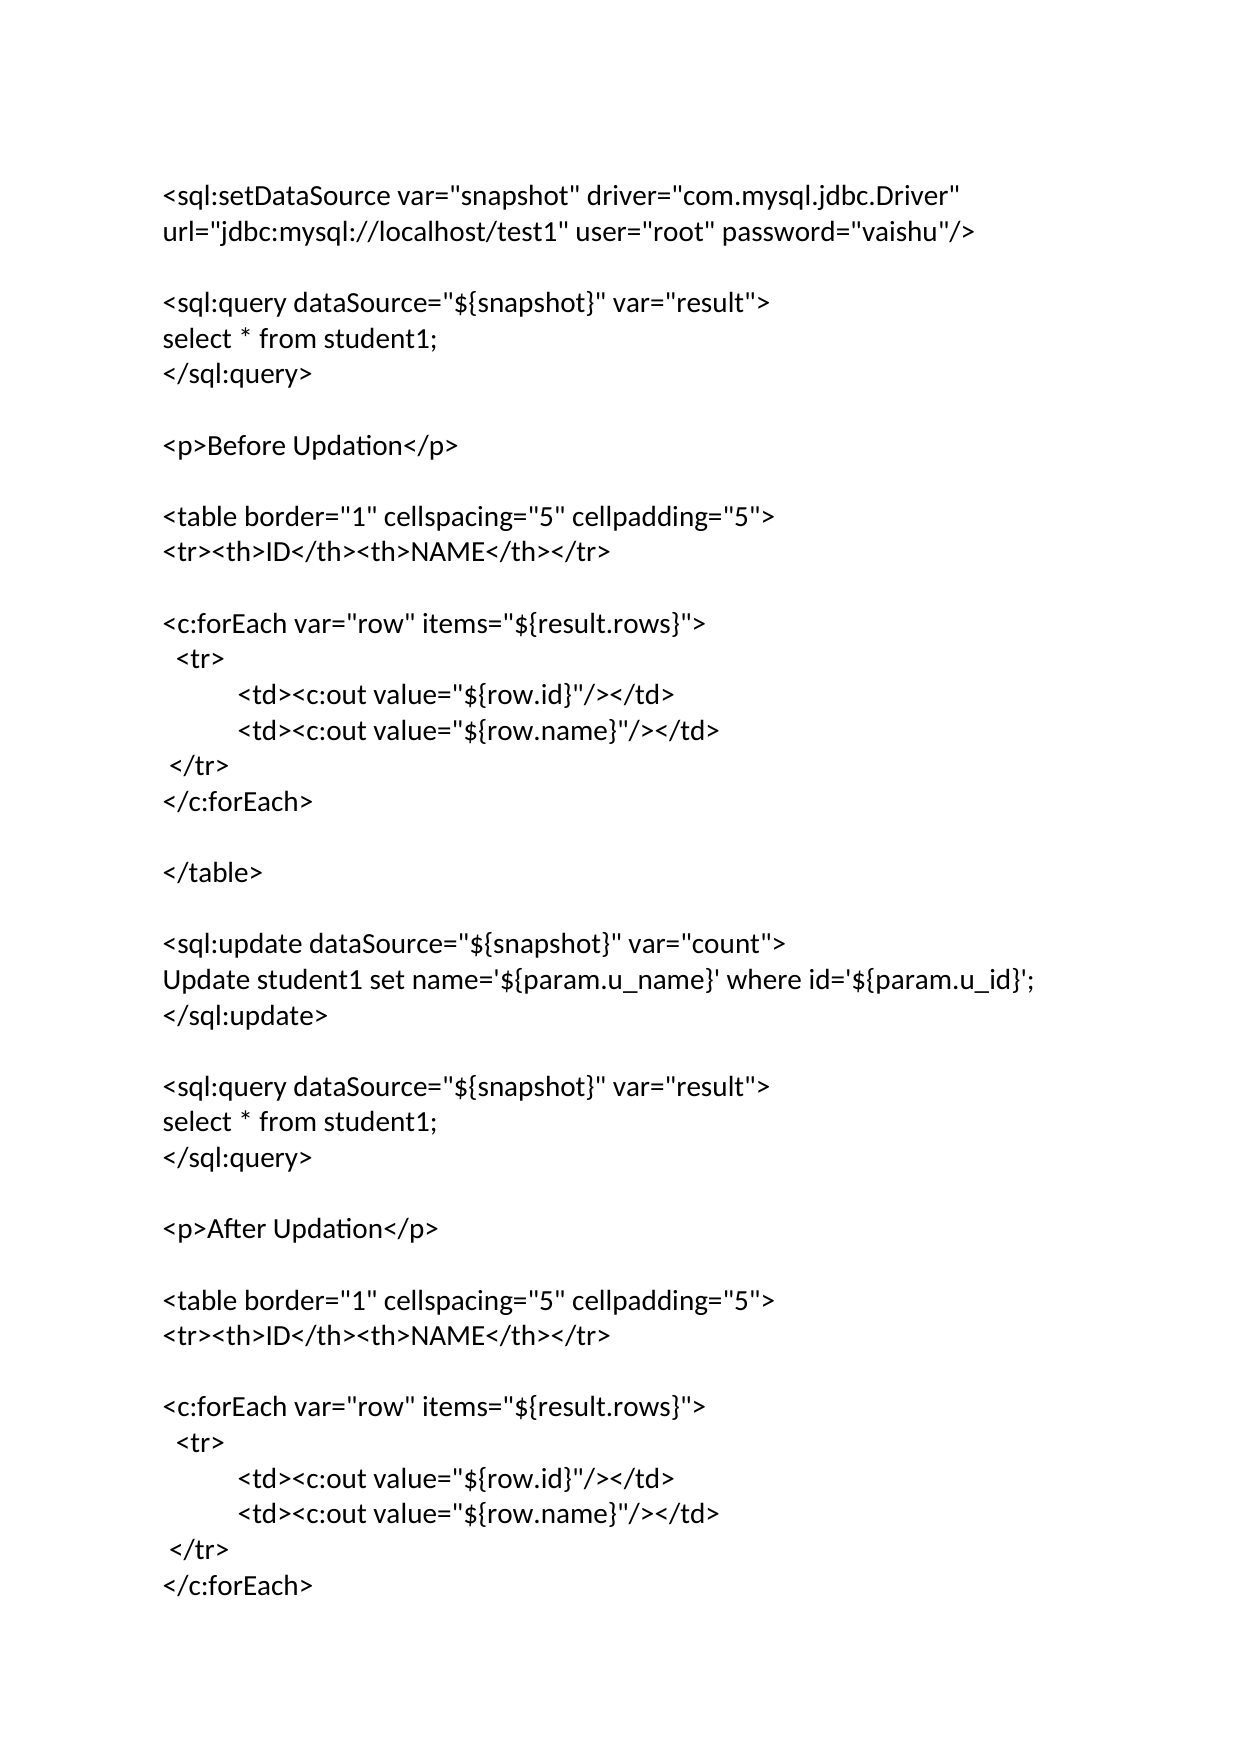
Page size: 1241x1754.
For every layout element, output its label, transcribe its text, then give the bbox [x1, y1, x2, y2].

text <table border="1" cellspacing="5" cellpadding="5"> [162, 1282, 1090, 1317]
text <table border="1" cellspacing="5" cellpadding="5"> [162, 498, 1090, 533]
text <td><c:out value="${row.id}"/></td> [162, 1460, 1090, 1495]
text Update student1 set name='${param.u_name}' where id='${param.u_id}'; [162, 961, 1090, 997]
text <sql:query dataSource="${snapshot}" var="result"> [162, 1068, 1090, 1103]
text </c:forEach> [162, 783, 1090, 818]
text <sql:query dataSource="${snapshot}" var="result"> [162, 284, 1090, 320]
text <c:forEach var="row" items="${result.rows}"> [162, 1388, 1090, 1424]
text <p>After Updation</p> [162, 1210, 1090, 1246]
text <p>Before Updation</p> [162, 427, 1090, 462]
text <sql:update dataSource="${snapshot}" var="count"> [162, 925, 1090, 961]
text <td><c:out value="${row.name}"/></td> [162, 1495, 1090, 1531]
text </tr> [162, 1531, 1090, 1567]
text </c:forEach> [162, 1567, 1090, 1602]
text </sql:query> [162, 355, 1090, 391]
text </tr> [162, 747, 1090, 783]
text <c:forEach var="row" items="${result.rows}"> [162, 605, 1090, 640]
text <tr><th>ID</th><th>NAME</th></tr> [162, 533, 1090, 569]
text <td><c:out value="${row.id}"/></td> [162, 676, 1090, 712]
text <tr><th>ID</th><th>NAME</th></tr> [162, 1317, 1090, 1353]
text <td><c:out value="${row.name}"/></td> [162, 712, 1090, 747]
text <tr> [162, 1424, 1090, 1460]
text </sql:query> [162, 1139, 1090, 1175]
text select * from student1; [162, 320, 1090, 355]
text <sql:setDataSource var="snapshot" driver="com.mysql.jdbc.Driver" url="jdbc:mysql://localhost/test1" user="root" password="vaishu"/> [162, 177, 1090, 248]
text <tr> [162, 640, 1090, 676]
text select * from student1; [162, 1103, 1090, 1139]
text </table> [162, 854, 1090, 890]
text </sql:update> [162, 997, 1090, 1032]
